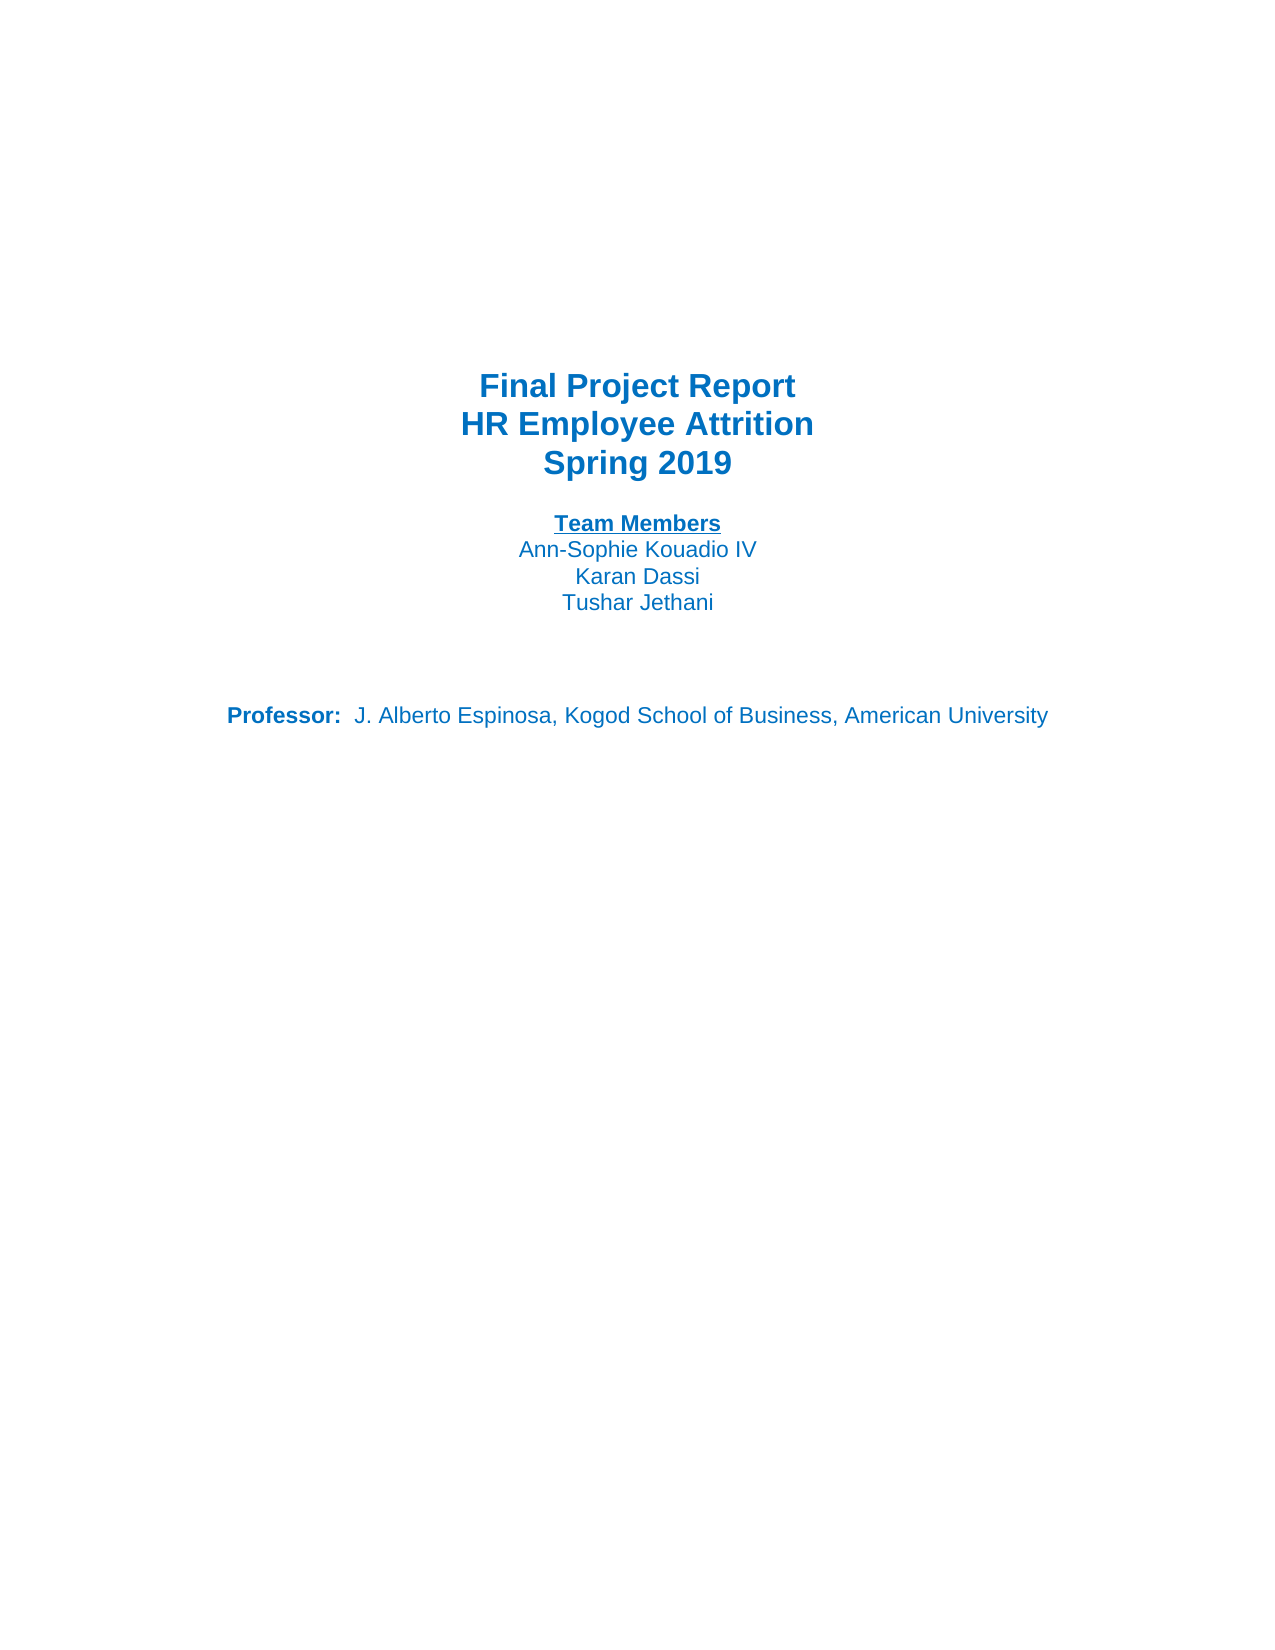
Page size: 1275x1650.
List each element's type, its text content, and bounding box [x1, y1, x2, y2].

text Professor: J. Alberto Espinosa, Kogod School of Business, American University [150, 702, 1125, 728]
text Final Project Report [150, 366, 1125, 404]
text Ann-Sophie Kouadio IV [150, 536, 1125, 563]
text Karan Dassi [150, 563, 1125, 589]
text Spring 2019 [150, 443, 1125, 481]
text Team Members [150, 510, 1125, 536]
text HR Employee Attrition [150, 404, 1125, 443]
text Tushar Jethani [150, 589, 1125, 615]
